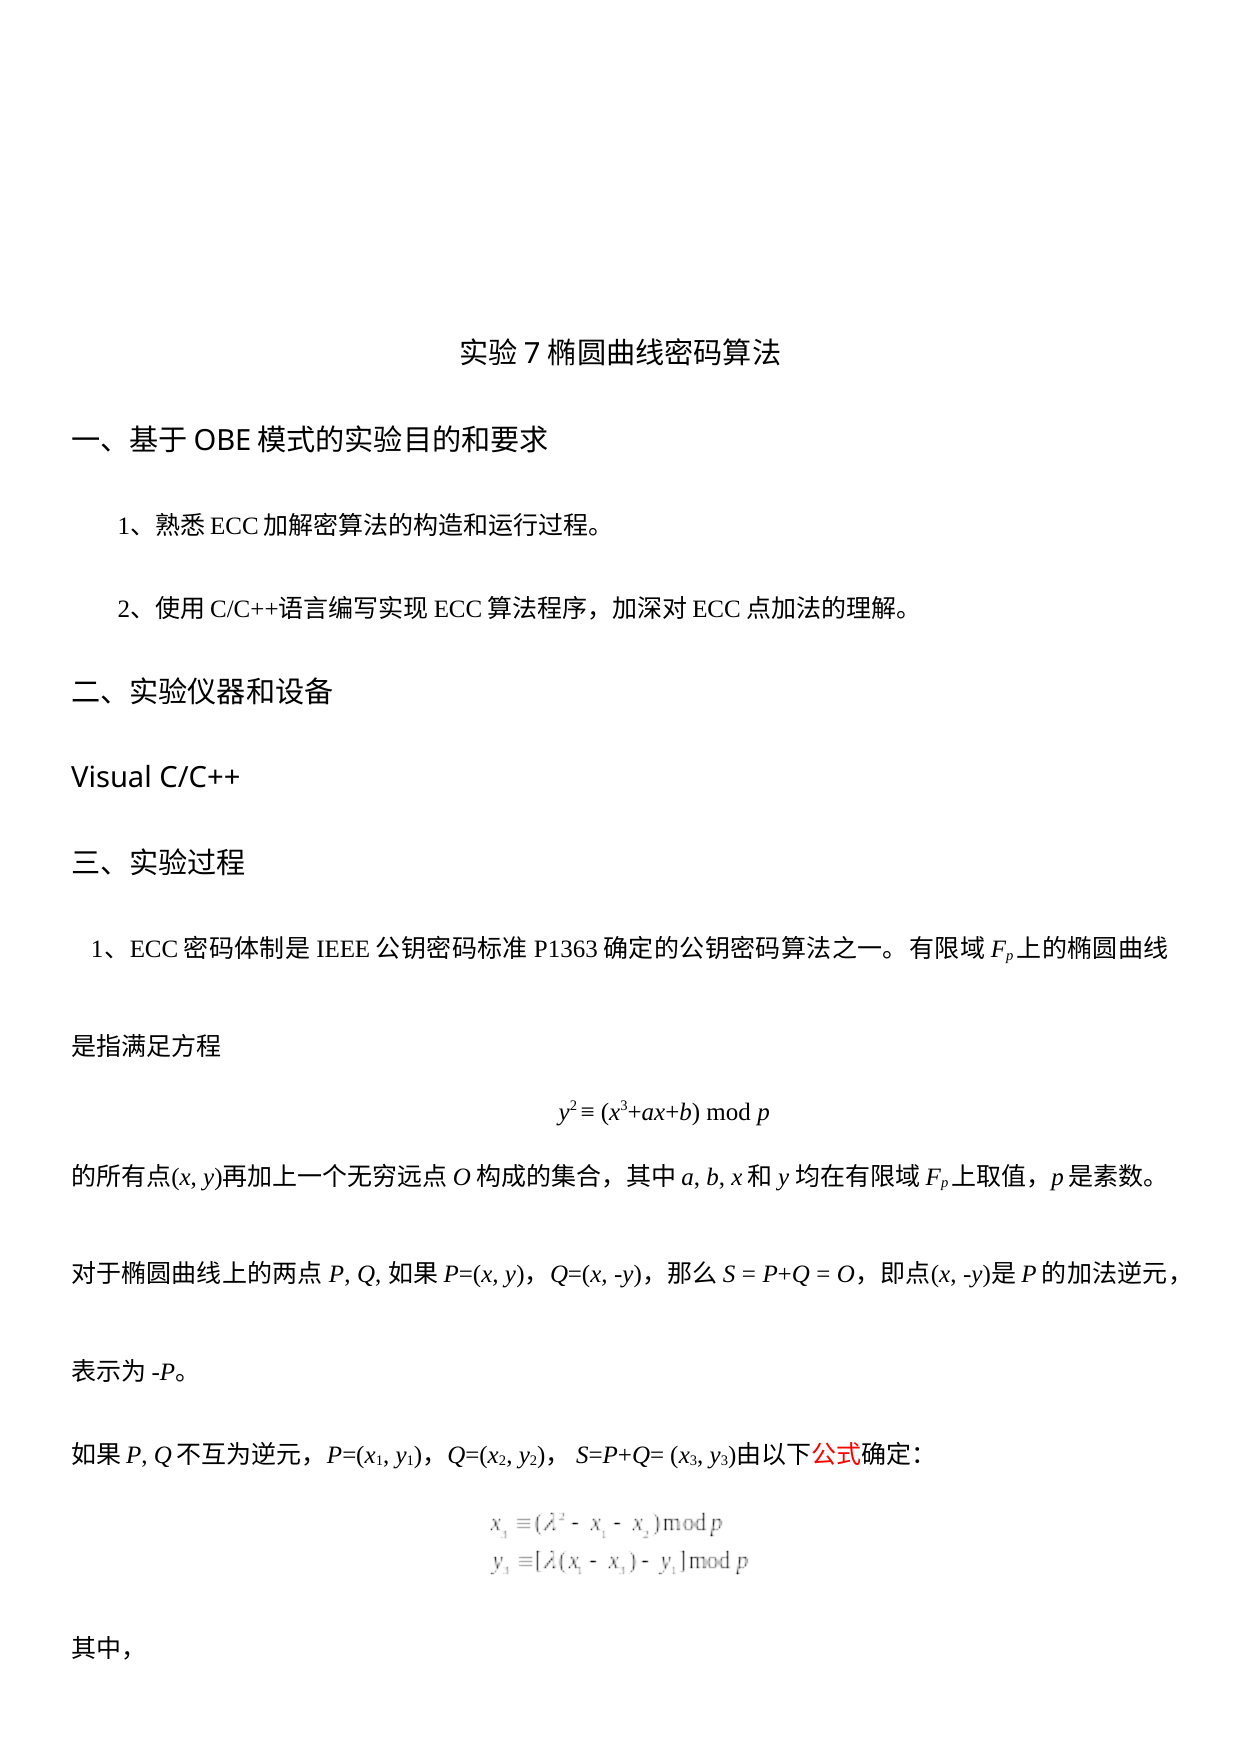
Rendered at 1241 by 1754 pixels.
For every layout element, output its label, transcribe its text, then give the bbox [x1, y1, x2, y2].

text 实验7 椭圆曲线密码算法 [71, 319, 1169, 384]
text Visual C/C++ [71, 743, 1169, 808]
text 其中， [71, 1614, 1169, 1679]
text 如果P, Q不互为逆元，P=(x1, y1)，Q=(x2, y2)， S=P+Q= (x3, y3)由以下公式确定： [71, 1420, 1169, 1485]
text 1、ECC密码体制是IEEE公钥密码标准P1363确定的公钥密码算法之一。有限域Fp上的椭圆曲线是指满足方程 [71, 914, 1169, 1077]
text 三、实验过程 [71, 828, 1169, 893]
text 一、基于OBE模式的实验目的和要求 [71, 405, 1169, 470]
text 1、熟悉ECC加解密算法的构造和运行过程。 [71, 491, 1169, 556]
text 2、使用C/C++语言编写实现ECC算法程序，加深对ECC点加法的理解。 [71, 574, 1169, 639]
text 二、实验仪器和设备 [71, 657, 1169, 722]
text 的所有点(x, y)再加上一个无穷远点O构成的集合，其中a, b, x和 y 均在有限域Fp上取值，p是素数。对于椭圆曲线上的两点P, Q, 如果P=(x, y)，Q=(x, -y)，那么S = P+Q = O，即点(x, -y)是P的加法逆元，表示为 -P。 [71, 1142, 1169, 1402]
text y2 ≡ (x3+ax+b) mod p [158, 1095, 1169, 1128]
